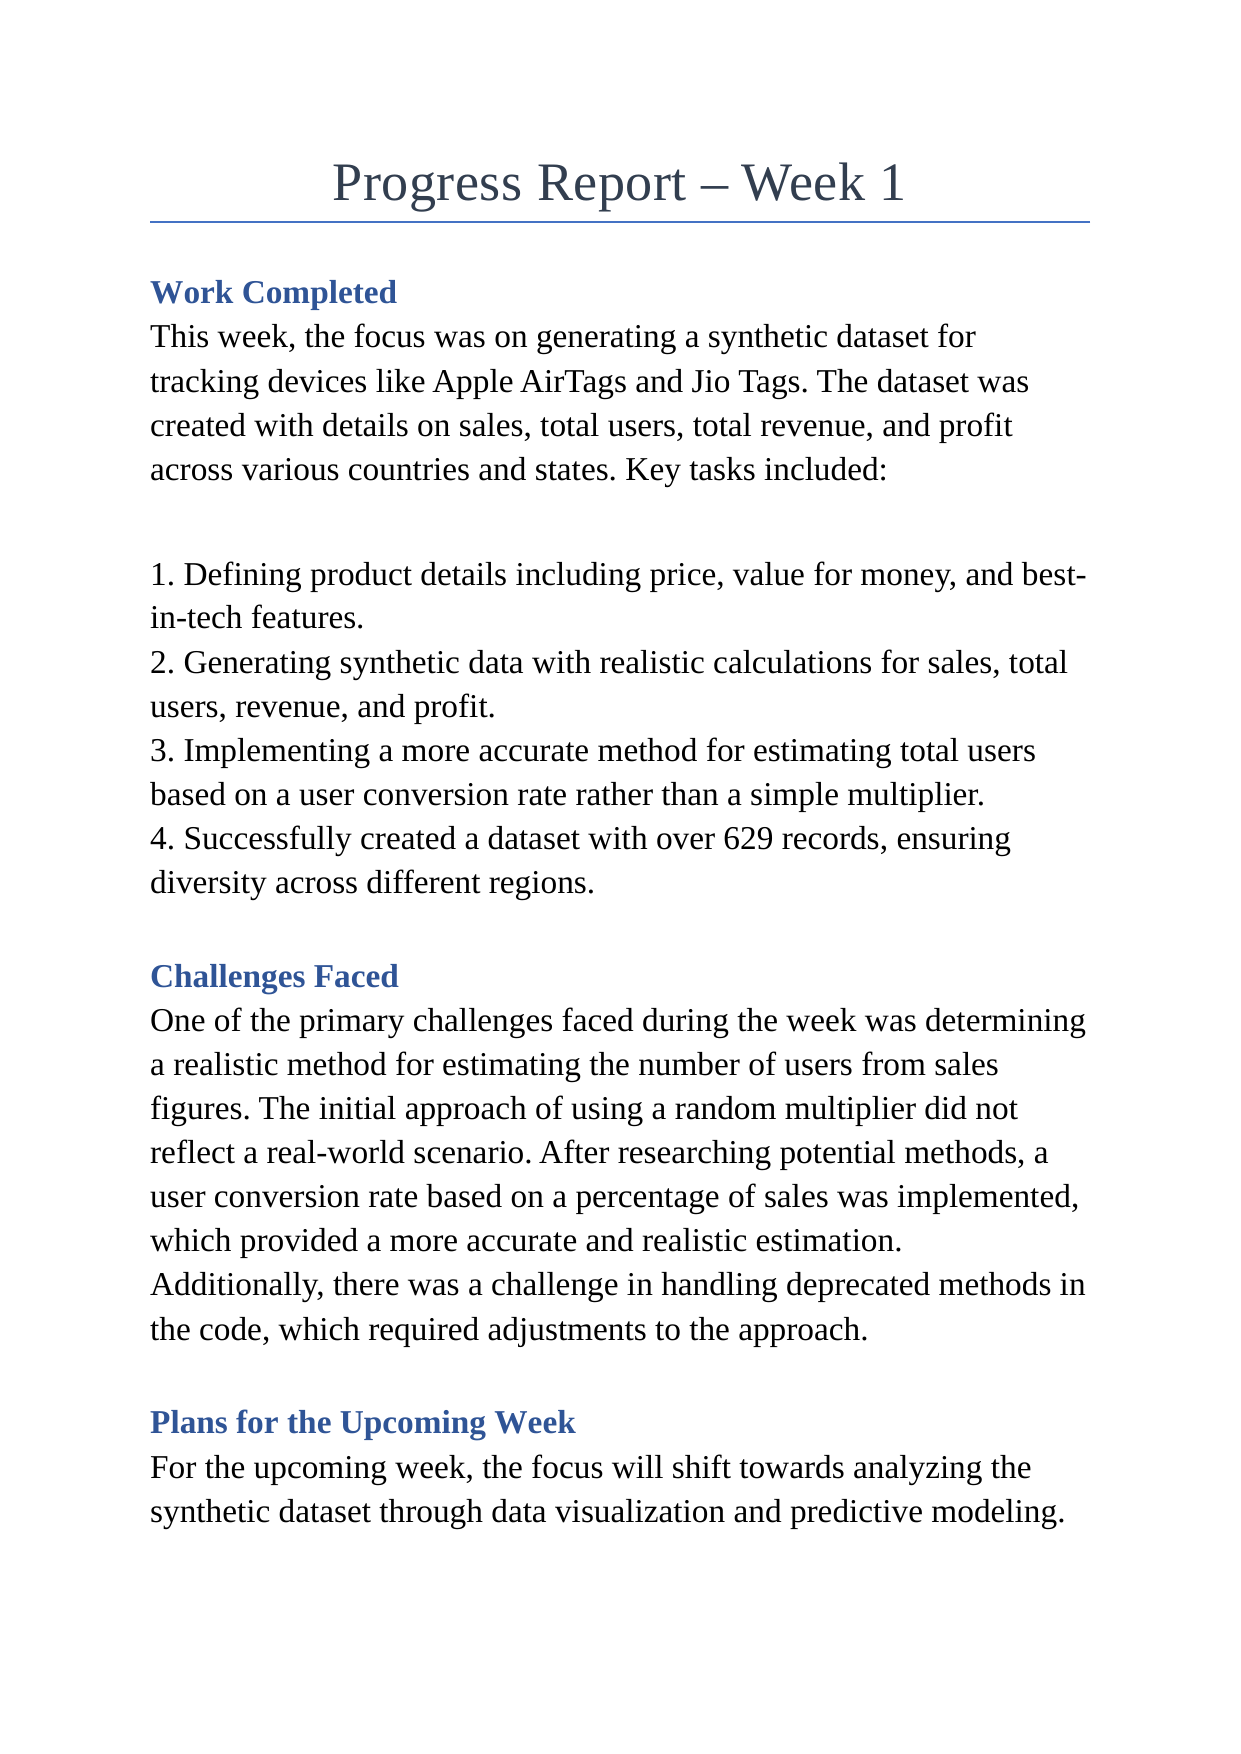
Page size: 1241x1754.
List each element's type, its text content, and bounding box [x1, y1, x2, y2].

text 1. Defining product details including price, value for money, and best-in-tech features. 2. Generating synthetic data with realistic calculations for sales, total users, revenue, and profit. 3. Implementing a more accurate method for estimating total users based on a user conversion rate rather than a simple multiplier. 4. Successfully created a dataset with over 629 records, ensuring diversity across different regions. [150, 510, 1090, 901]
title Progress Report – Week 1 [150, 150, 1090, 221]
subtitle Plans for the Upcoming Week [150, 1403, 1090, 1441]
text One of the primary challenges faced during the week was determining a realistic method for estimating the number of users from sales figures. The initial approach of using a random multiplier did not reflect a real-world scenario. After researching potential methods, a user conversion rate based on a percentage of sales was implemented, which provided a more accurate and realistic estimation. Additionally, there was a challenge in handling deprecated methods in the code, which required adjustments to the approach. [150, 1000, 1090, 1347]
text For the upcoming week, the focus will shift towards analyzing the synthetic dataset through data visualization and predictive modeling. [150, 1447, 1090, 1529]
subtitle Challenges Faced [150, 956, 1090, 994]
text This week, the focus was on generating a synthetic dataset for tracking devices like Apple AirTags and Jio Tags. The dataset was created with details on sales, total users, total revenue, and profit across various countries and states. Key tasks included: [150, 317, 1090, 487]
subtitle Work Completed [150, 273, 1090, 311]
